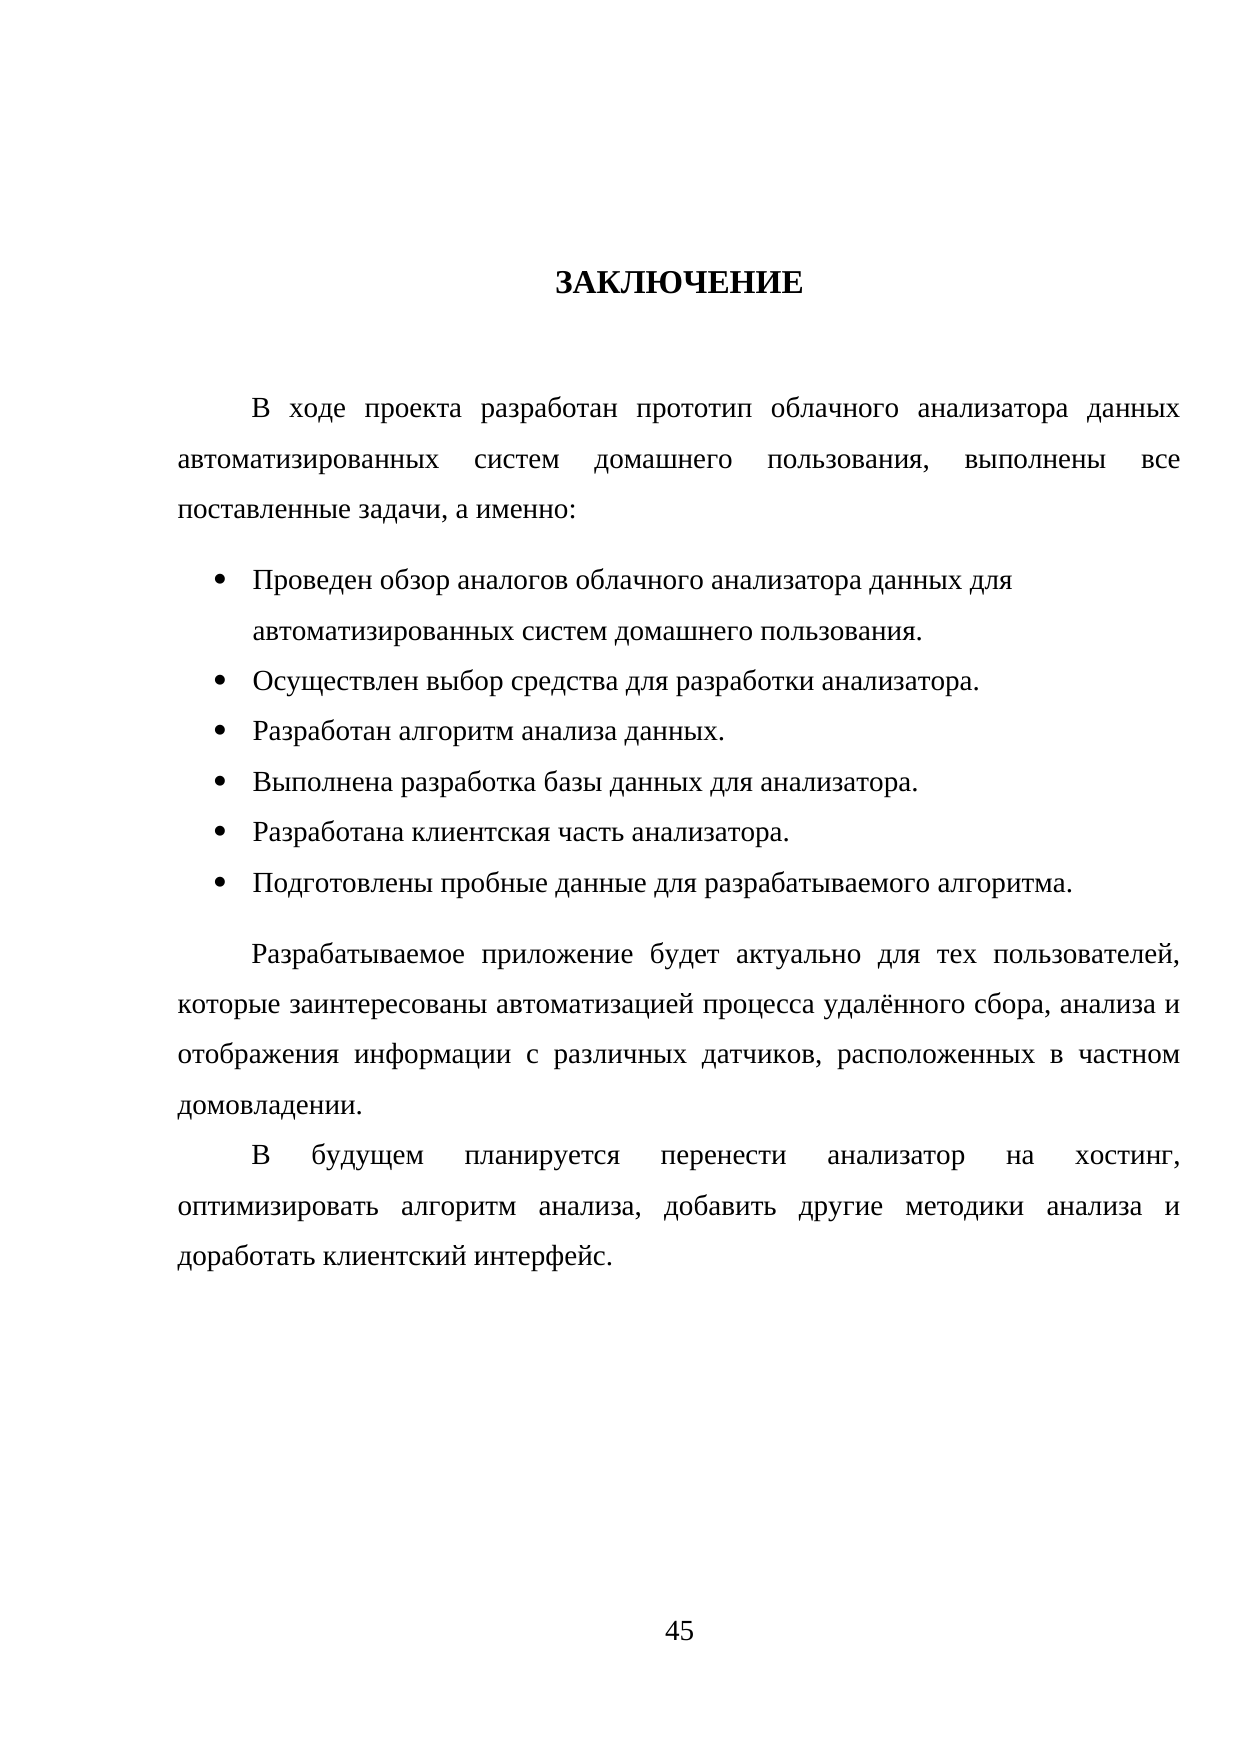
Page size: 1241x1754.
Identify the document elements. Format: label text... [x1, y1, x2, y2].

subtitle ЗАКЛЮЧЕНИЕ [177, 262, 1181, 301]
list Подготовлены пробные данные для разрабатываемого алгоритма. [215, 865, 1181, 898]
text Разрабатываемое приложение будет актуально для тех пользователей, которые заинтересованы автоматизацией процесса удалённого сбора, анализа и отображения информации с различных датчиков, расположенных в частном домовладении. [177, 936, 1181, 1121]
list Выполнена разработка базы данных для анализатора. [215, 764, 1181, 798]
list Разработана клиентская часть анализатора. [215, 814, 1181, 848]
list Осуществлен выбор средства для разработки анализатора. [215, 663, 1181, 697]
text В будущем планируется перенести анализатор на хостинг, оптимизировать алгоритм анализа, добавить другие методики анализа и доработать клиентский интерфейс. [177, 1137, 1181, 1271]
text В ходе проекта разработан прототип облачного анализатора данных автоматизированных систем домашнего пользования, выполнены все поставленные задачи, а именно: [177, 391, 1181, 525]
list Разработан алгоритм анализа данных. [215, 713, 1181, 747]
list Проведен обзор аналогов облачного анализатора данных для автоматизированных систем домашнего пользования. [215, 562, 1181, 646]
